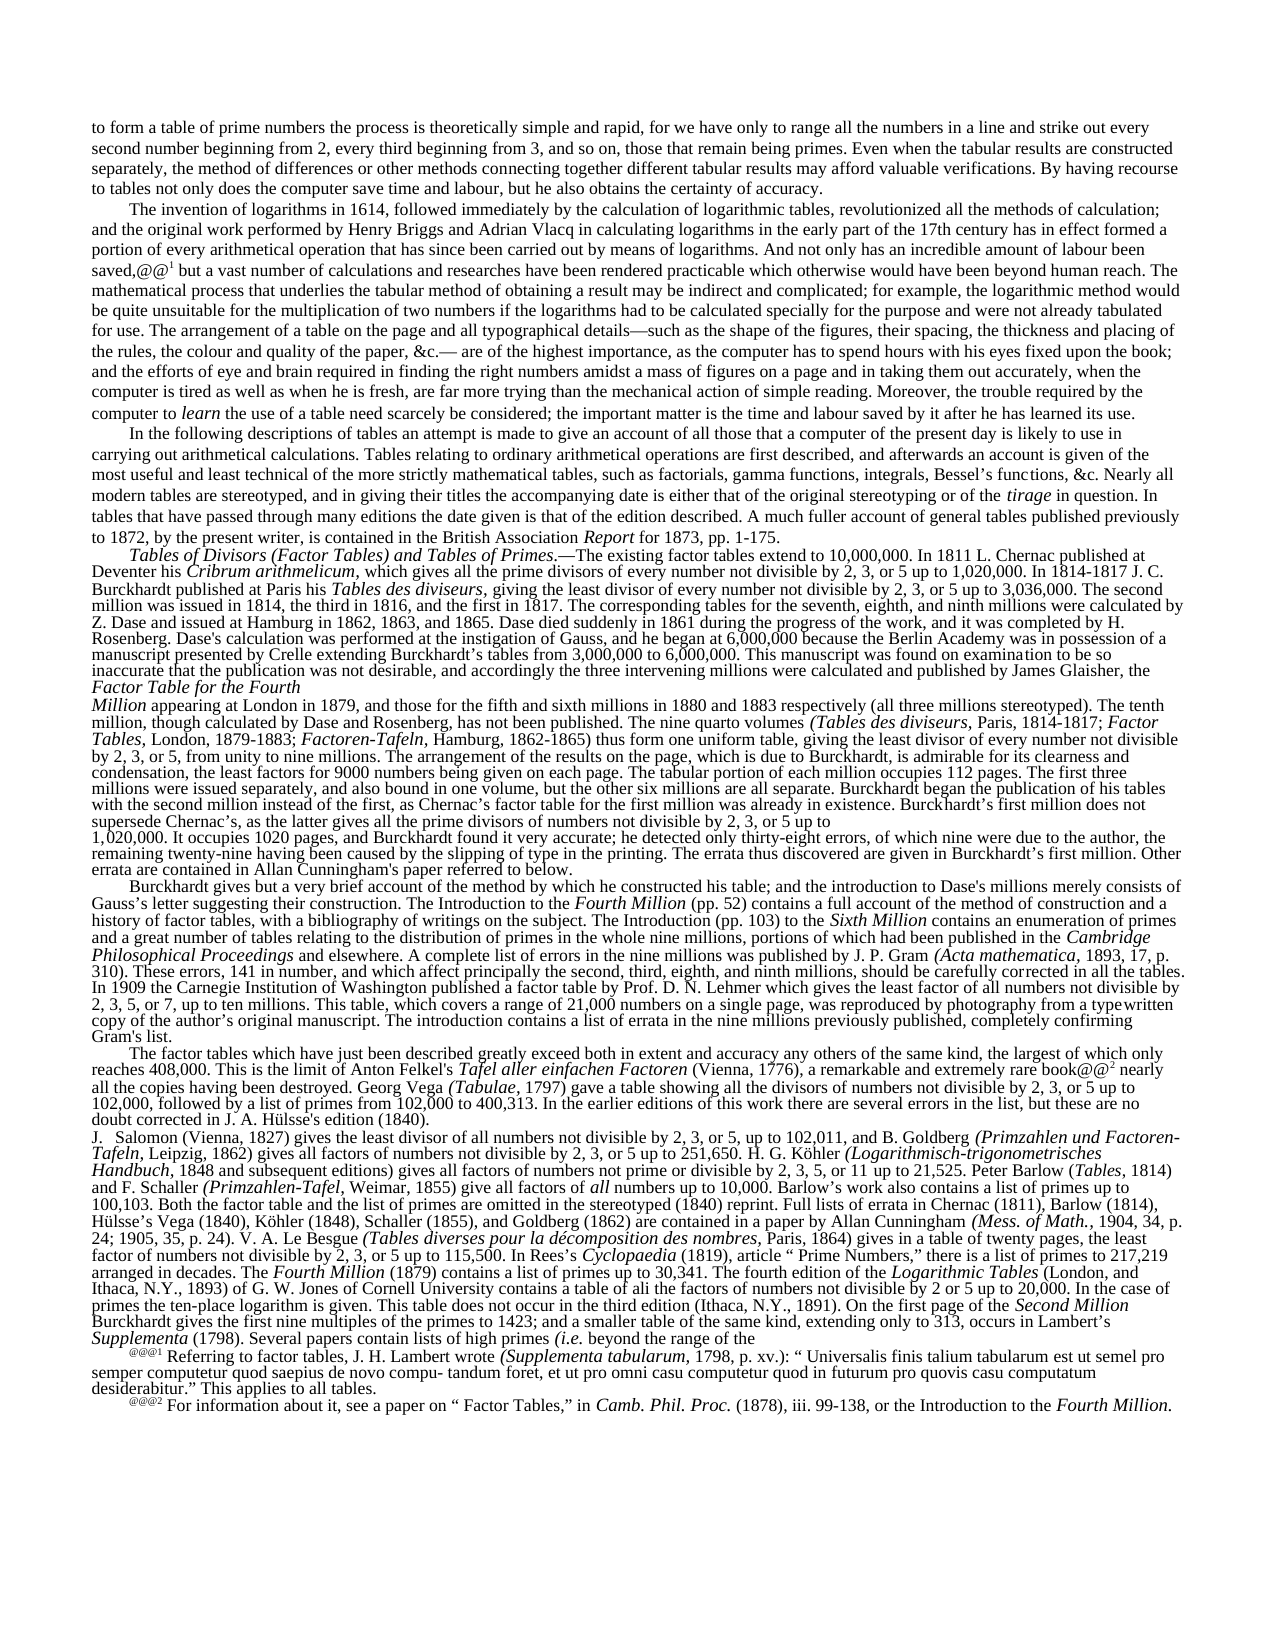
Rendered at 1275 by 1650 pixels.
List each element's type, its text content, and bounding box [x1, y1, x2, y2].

text The invention of logarithms in 1614, followed immediately by the calculation of logarithmic tables, revolutionized all the methods of calculation; and the original work performed by Henry Briggs and Adrian Vlacq in calculating logarithms in the early part of the 17th century has in effect formed a portion of every arithmetical operation that has since been carried out by means of logarithms. And not only has an incredible amount of labour been saved,@@1 but a vast number of calculations and researches have been rendered practicable which otherwise would have been beyond human reach. The mathematical process that underlies the tabular method of obtaining a result may be indirect and complicated; for example, the logarithmic method would be quite unsuitable for the multiplication of two numbers if the logarithms had to be calculated specially for the purpose and were not already tabulated for use. The arrangement of a table on the page and all typographical details—such as the shape of the figures, their spacing, the thickness and placing of the rules, the colour and quality of the paper, &c.— are of the highest importance, as the computer has to spend hours with his eyes fixed upon the book; and the efforts of eye and brain required in finding the right numbers amidst a mass of figures on a page and in taking them out accurately, when the computer is tired as well as when he is fresh, are far more trying than the mechanical action of simple reading. Moreover, the trouble required by the computer to learn the use of a table need scarcely be considered; the important matter is the time and labour saved by it after he has learned its use. [91, 198, 1186, 423]
text Tables of Divisors (Factor Tables) and Tables of Primes.—The existing factor tables extend to 10,000,000. In 1811 L. Chernac published at Deventer his Cribrum arithmelicum, which gives all the prime divisors of every number not divisible by 2, 3, or 5 up to 1,020,000. In 1814-1817 J. C. Burckhardt published at Paris his Tables des diviseurs, giving the least divisor of every number not divisible by 2, 3, or 5 up to 3,036,000. The second million was issued in 1814, the third in 1816, and the first in 1817. The corresponding tables for the seventh, eighth, and ninth millions were calculated by Z. Dase and issued at Hamburg in 1862, 1863, and 1865. Dase died suddenly in 1861 during the progress of the work, and it was completed by H. Rosenberg. Dase's calculation was performed at the instigation of Gauss, and he began at 6,000,000 because the Berlin Academy was in possession of a manuscript presented by Crelle extending Burckhardt’s tables from 3,000,000 to 6,000,000. This manuscript was found on examination to be so inaccurate that the publication was not desirable, and accordingly the three intervening millions were calculated and published by James Glaisher, the Factor Table for the Fourth [91, 547, 1186, 698]
text J. Salomon (Vienna, 1827) gives the least divisor of all numbers not divisible by 2, 3, or 5, up to 102,011, and B. Goldberg (Primzahlen und Factoren-Tafeln, Leipzig, 1862) gives all factors of numbers not divisible by 2, 3, or 5 up to 251,650. H. G. Köhler (Logarithmisch-trigonometrisches Handbuch, 1848 and subsequent editions) gives all factors of numbers not prime or divisible by 2, 3, 5, or 11 up to 21,525. Peter Barlow (Tables, 1814) and F. Schaller (Primzahlen-Tafel, Weimar, 1855) give all factors of all numbers up to 10,000. Barlow’s work also contains a list of primes up to 100,103. Both the factor table and the list of primes are omitted in the stereotyped (1840) reprint. Full lists of errata in Chernac (1811), Barlow (1814), Hülsse’s Vega (1840), Köhler (1848), Schaller (1855), and Goldberg (1862) are contained in a paper by Allan Cunningham (Mess. of Math., 1904, 34, p. 24; 1905, 35, p. 24). V. A. Le Besgue (Tables diverses pour la décomposition des nombres, Paris, 1864) gives in a table of twenty pages, the least factor of numbers not divisible by 2, 3, or 5 up to 115,500. In Rees’s Cyclopaedia (1819), article “ Prime Numbers,” there is a list of primes to 217,219 arranged in decades. The Fourth Million (1879) contains a list of primes up to 30,341. The fourth edition of the Logarithmic Tables (London, and Ithaca, N.Y., 1893) of G. W. Jones of Cornell University contains a table of ali the factors of numbers not divisible by 2 or 5 up to 20,000. In the case of primes the ten-place logarithm is given. This table does not occur in the third edition (Ithaca, N.Y., 1891). On the first page of the Second Million Burckhardt gives the first nine multiples of the primes to 1423; and a smaller table of the same kind, extending only to 313, occurs in Lambert’s Supplementa (1798). Several papers contain lists of high primes (i.e. beyond the range of the [91, 1129, 1186, 1349]
text Million appearing at London in 1879, and those for the fifth and sixth millions in 1880 and 1883 respectively (all three millions stereotyped). The tenth million, though calculated by Dase and Rosenberg, has not been published. The nine quarto volumes (Tables des diviseurs, Paris, 1814-1817; Factor Tables, London, 1879-1883; Factoren-Tafeln, Hamburg, 1862-1865) thus form one uniform table, giving the least divisor of every number not divisible by 2, 3, or 5, from unity to nine millions. The arrangement of the results on the page, which is due to Burckhardt, is admirable for its clearness and condensation, the least factors for 9000 numbers being given on each page. The tabular portion of each million occupies 112 pages. The first three millions were issued separately, and also bound in one volume, but the other six millions are all separate. Burckhardt began the publication of his tables with the second million instead of the first, as Chernac’s factor table for the first million was already in existence. Burckhardt’s first million does not supersede Chernac’s, as the latter gives all the prime divisors of numbers not divisible by 2, 3, or 5 up to [91, 698, 1186, 831]
text In the following descriptions of tables an attempt is made to give an account of all those that a computer of the present day is likely to use in carrying out arithmetical calculations. Tables relating to ordinary arithmetical operations are first described, and afterwards an account is given of the most useful and least technical of the more strictly mathematical tables, such as factorials, gamma functions, integrals, Bessel’s functions, &c. Nearly all modern tables are stereotyped, and in giving their titles the accompanying date is either that of the original stereotyping or of the tirage in question. In tables that have passed through many editions the date given is that of the edition described. A much fuller account of general tables published previously to 1872, by the present writer, is contained in the British Association Report for 1873, pp. 1-175. [91, 423, 1186, 547]
text Burckhardt gives but a very brief account of the method by which he constructed his table; and the introduction to Dase's millions merely consists of Gauss’s letter suggesting their construction. The Introduction to the Fourth Million (pp. 52) contains a full account of the method of construction and a history of factor tables, with a bibliography of writings on the subject. The Introduction (pp. 103) to the Sixth Million contains an enumeration of primes and a great number of tables relating to the distribution of primes in the whole nine millions, portions of which had been published in the Cambridge Philosophical Proceedings and elsewhere. A complete list of errors in the nine millions was published by J. P. Gram (Acta mathematica, 1893, 17, p. 310). These errors, 141 in number, and which affect principally the second, third, eighth, and ninth millions, should be carefully corrected in all the tables. In 1909 the Carnegie Institution of Washington published a factor table by Prof. D. N. Lehmer which gives the least factor of all numbers not divisible by 2, 3, 5, or 7, up to ten millions. This table, which covers a range of 21,000 numbers on a single page, was reproduced by photography from a typewritten copy of the author’s original manuscript. The introduction contains a list of errata in the nine millions previously published, completely confirming Gram's list. [91, 879, 1186, 1046]
text to form a table of prime numbers the process is theoretically simple and rapid, for we have only to range all the numbers in a line and strike out every second number beginning from 2, every third beginning from 3, and so on, those that remain being primes. Even when the tabular results are constructed separately, the method of differences or other methods connecting together different tabular results may afford valuable verifications. By having recourse to tables not only does the computer save time and labour, but he also obtains the certainty of accuracy. [91, 117, 1186, 198]
text @@@2 For information about it, see a paper on “ Factor Tables,” in Camb. Phil. Proc. (1878), iii. 99-138, or the Introduction to the Fourth Million. [91, 1398, 1186, 1415]
text 1, 020,000. It occupies 1020 pages, and Burckhardt found it very accurate; he detected only thirty-eight errors, of which nine were due to the author, the remaining twenty-nine having been caused by the slipping of type in the printing. The errata thus discovered are given in Burckhardt’s first million. Other errata are contained in Allan Cunningham's paper referred to below. [91, 831, 1186, 879]
text @@@1 Referring to factor tables, J. H. Lambert wrote (Supplementa tabularum, 1798, p. xv.): “ Universalis finis talium tabularum est ut semel pro semper computetur quod saepius de novo compu- tandum foret, et ut pro omni casu computetur quod in futurum pro quovis casu computatum desiderabitur.” This applies to all tables. [91, 1349, 1186, 1398]
text The factor tables which have just been described greatly exceed both in extent and accuracy any others of the same kind, the largest of which only reaches 408,000. This is the limit of Anton Felkel's Tafel aller einfachen Factoren (Vienna, 1776), a remarkable and extremely rare book@@2 nearly all the copies having been destroyed. Georg Vega (Tabulae, 1797) gave a table showing all the divisors of numbers not divisible by 2, 3, or 5 up to 102,000, followed by a list of primes from 102,000 to 400,313. In the earlier editions of this work there are several errors in the list, but these are no doubt corrected in J. A. Hülsse's edition (1840). [91, 1046, 1186, 1129]
